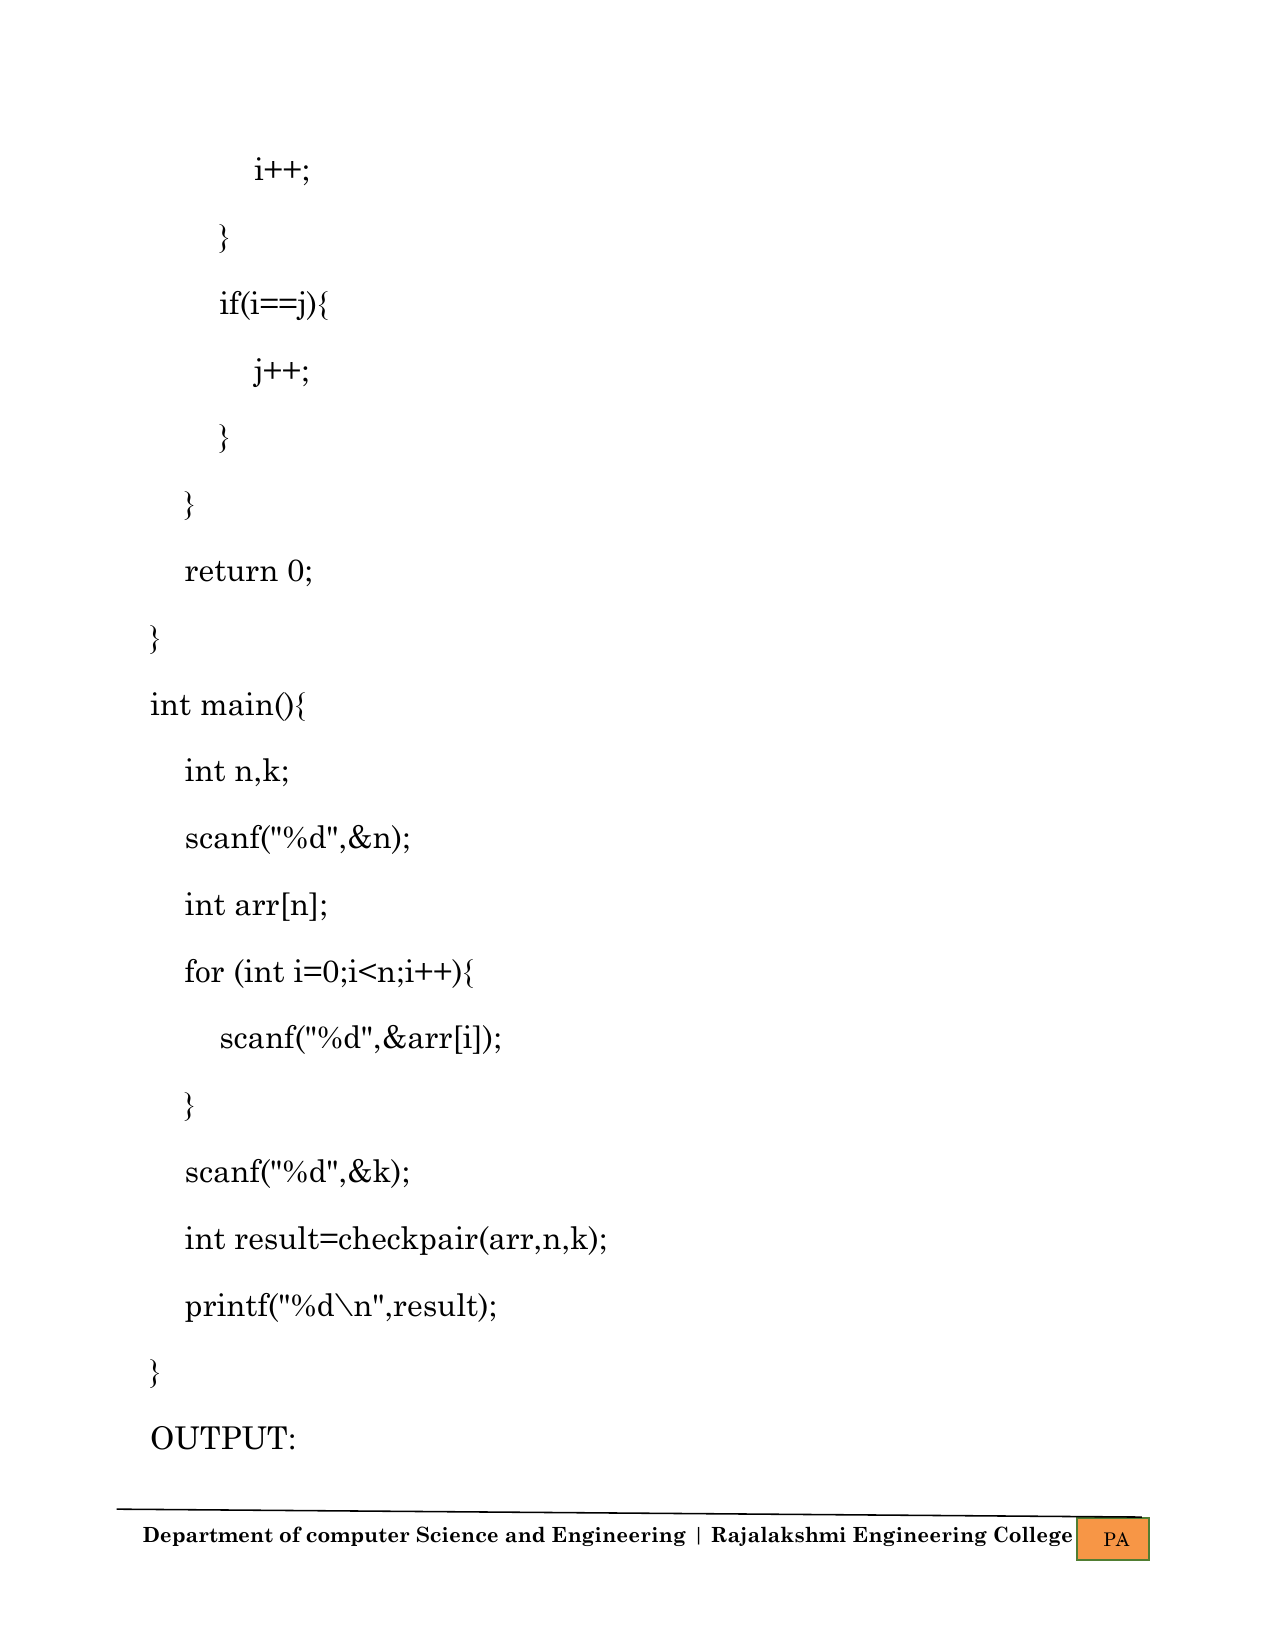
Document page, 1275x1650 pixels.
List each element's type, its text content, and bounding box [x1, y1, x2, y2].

text printf("%d\n",result); [150, 1285, 1125, 1323]
text scanf("%d",&k); [150, 1152, 1125, 1189]
text } [150, 417, 1125, 455]
text } [150, 617, 1125, 655]
text if(i==j){ [150, 283, 1125, 321]
text } [150, 1085, 1125, 1122]
text int result=checkpair(arr,n,k); [150, 1218, 1125, 1256]
text for (int i=0;i<n;i++){ [150, 951, 1125, 989]
text } [150, 1352, 1125, 1389]
text } [150, 484, 1125, 521]
text scanf("%d",&arr[i]); [150, 1018, 1125, 1056]
text return 0; [150, 551, 1125, 588]
text OUTPUT: [150, 1419, 1125, 1456]
text int arr[n]; [150, 884, 1125, 922]
text } [150, 217, 1125, 254]
text scanf("%d",&n); [150, 818, 1125, 855]
text int main(){ [150, 684, 1125, 722]
text j++; [150, 350, 1125, 388]
text int n,k; [150, 751, 1125, 788]
text i++; [150, 150, 1125, 188]
